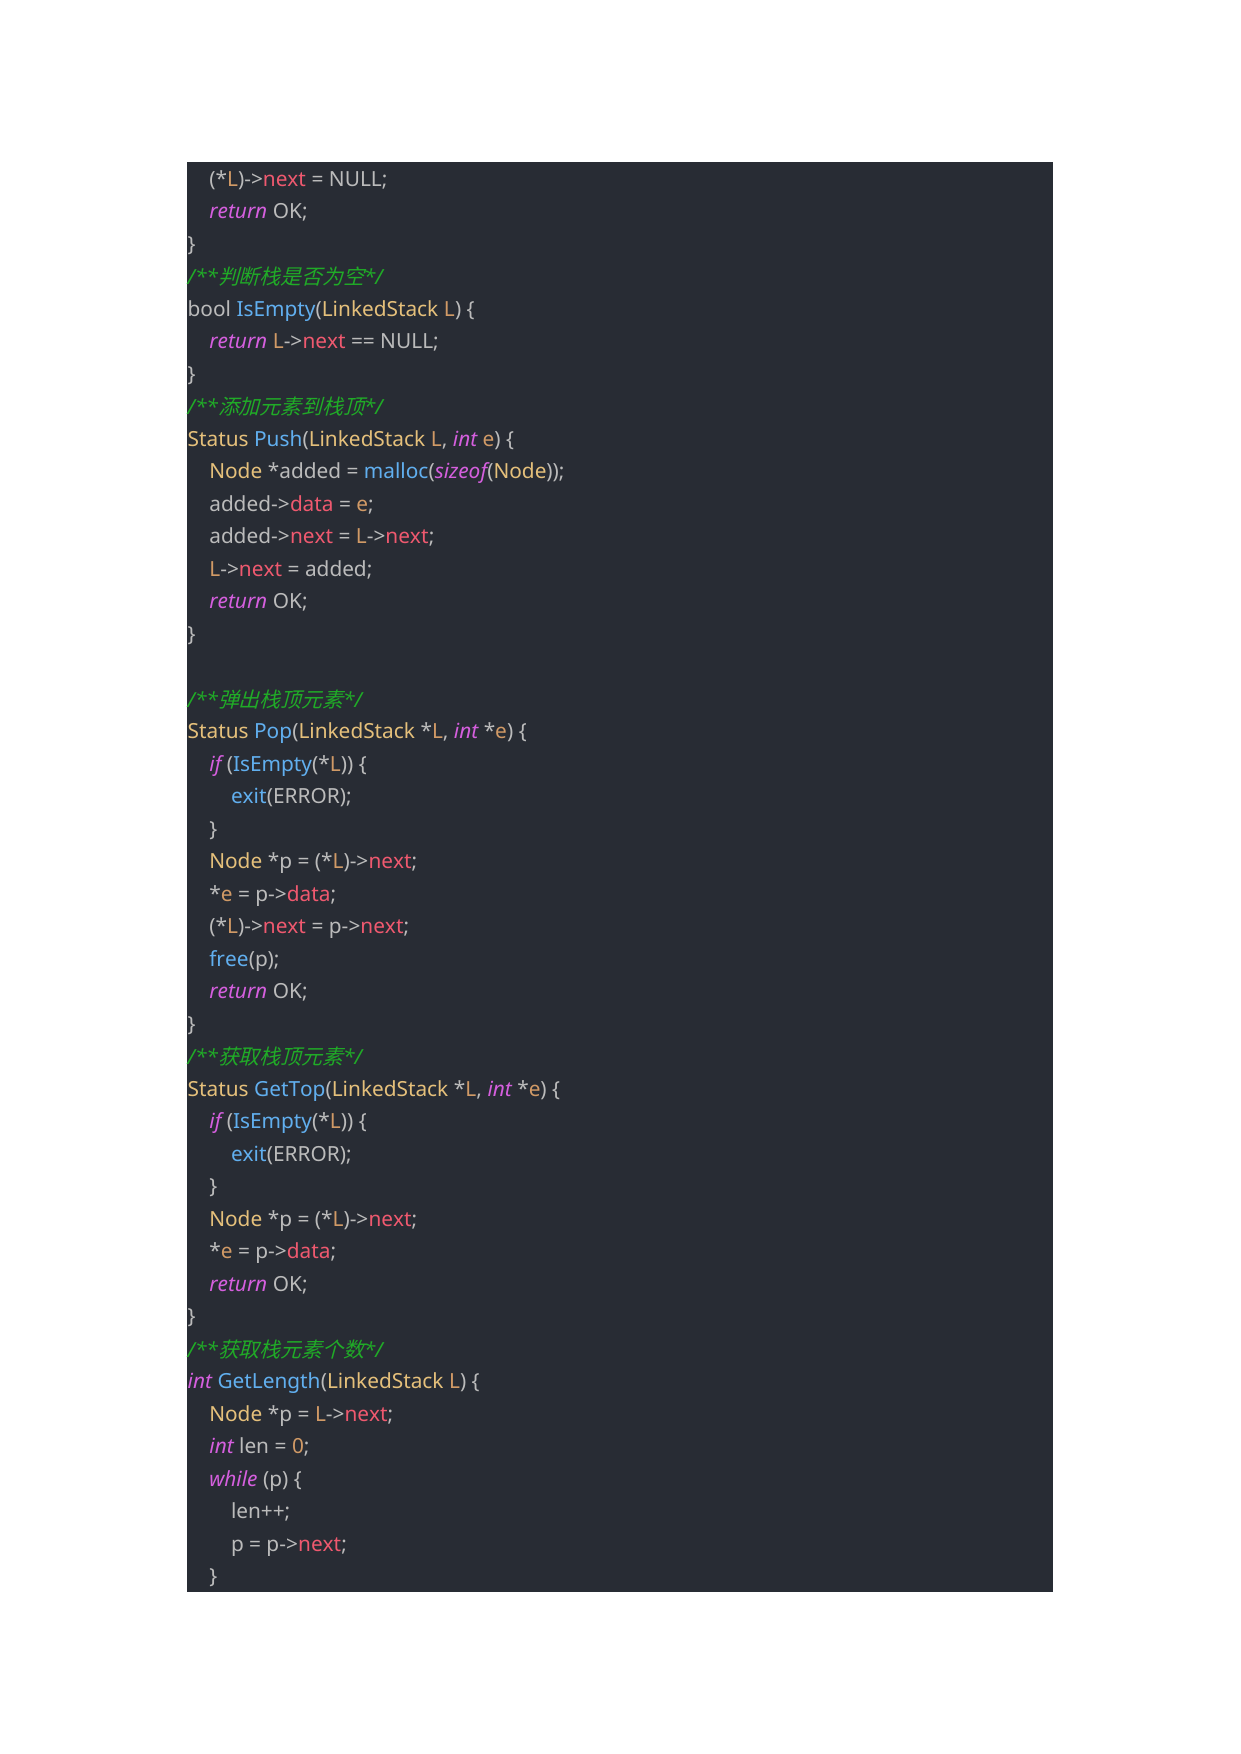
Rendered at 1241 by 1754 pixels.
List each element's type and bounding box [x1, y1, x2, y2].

text [187, 162, 1053, 1592]
